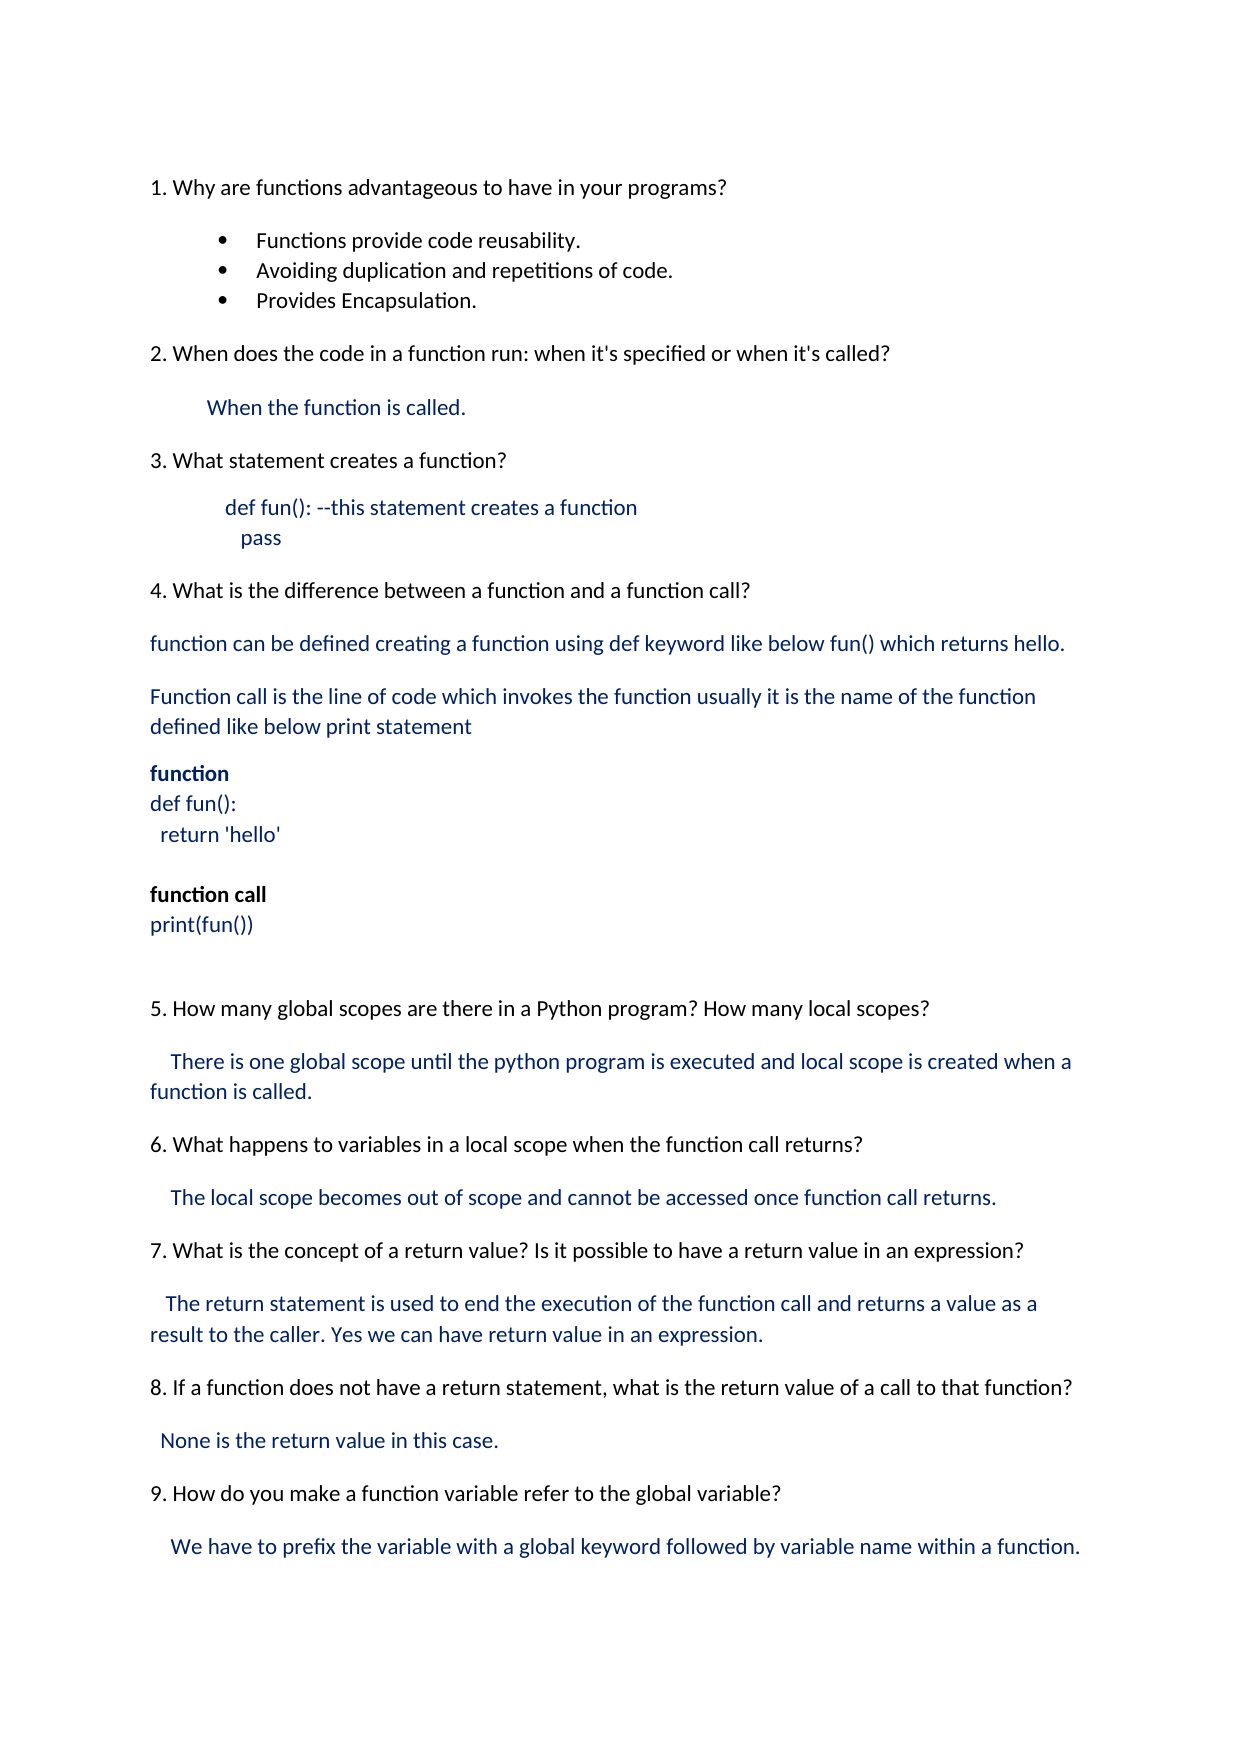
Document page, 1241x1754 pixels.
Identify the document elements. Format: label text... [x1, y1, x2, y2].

text 1. Why are functions advantageous to have in your programs? [150, 173, 1090, 201]
text Function call is the line of code which invokes the function usually it is the name of the function defined like below print statement [150, 682, 1090, 741]
text The local scope becomes out of scope and cannot be accessed once function call returns. [150, 1183, 1090, 1211]
text function call [150, 880, 1090, 908]
list Provides Encapsulation. [219, 286, 1090, 314]
list Functions provide code reusability. [219, 226, 1090, 254]
text pass [150, 523, 1090, 551]
text def fun(): --this statement creates a function [150, 493, 1090, 521]
list Avoiding duplication and repetitions of code. [219, 256, 1090, 284]
text There is one global scope until the python program is executed and local scope is created when a function is called. [150, 1047, 1090, 1105]
text None is the return value in this case. [150, 1426, 1090, 1454]
text 2. When does the code in a function run: when it's specified or when it's called? [150, 339, 1090, 368]
text 7. What is the concept of a return value? Is it possible to have a return value in an expression? [150, 1236, 1090, 1264]
text def fun(): [150, 789, 1090, 818]
text 9. How do you make a function variable refer to the global variable? [150, 1479, 1090, 1507]
text We have to prefix the variable with a global keyword followed by variable name within a function. [150, 1532, 1090, 1560]
text return 'hello' [150, 820, 1090, 848]
text print(fun()) [150, 910, 1090, 938]
text 3. What statement creates a function? [150, 446, 1090, 474]
text 5. How many global scopes are there in a Python program? How many local scopes? [150, 994, 1090, 1022]
text function can be defined creating a function using def keyword like below fun() which returns hello. [150, 629, 1090, 657]
text When the function is called. [150, 393, 1090, 421]
text The return statement is used to end the execution of the function call and returns a value as a result to the caller. Yes we can have return value in an expression. [150, 1289, 1090, 1348]
text 6. What happens to variables in a local scope when the function call returns? [150, 1130, 1090, 1158]
text 8. If a function does not have a return statement, what is the return value of a call to that function? [150, 1373, 1090, 1401]
text function [150, 759, 1090, 787]
text 4. What is the difference between a function and a function call? [150, 576, 1090, 604]
